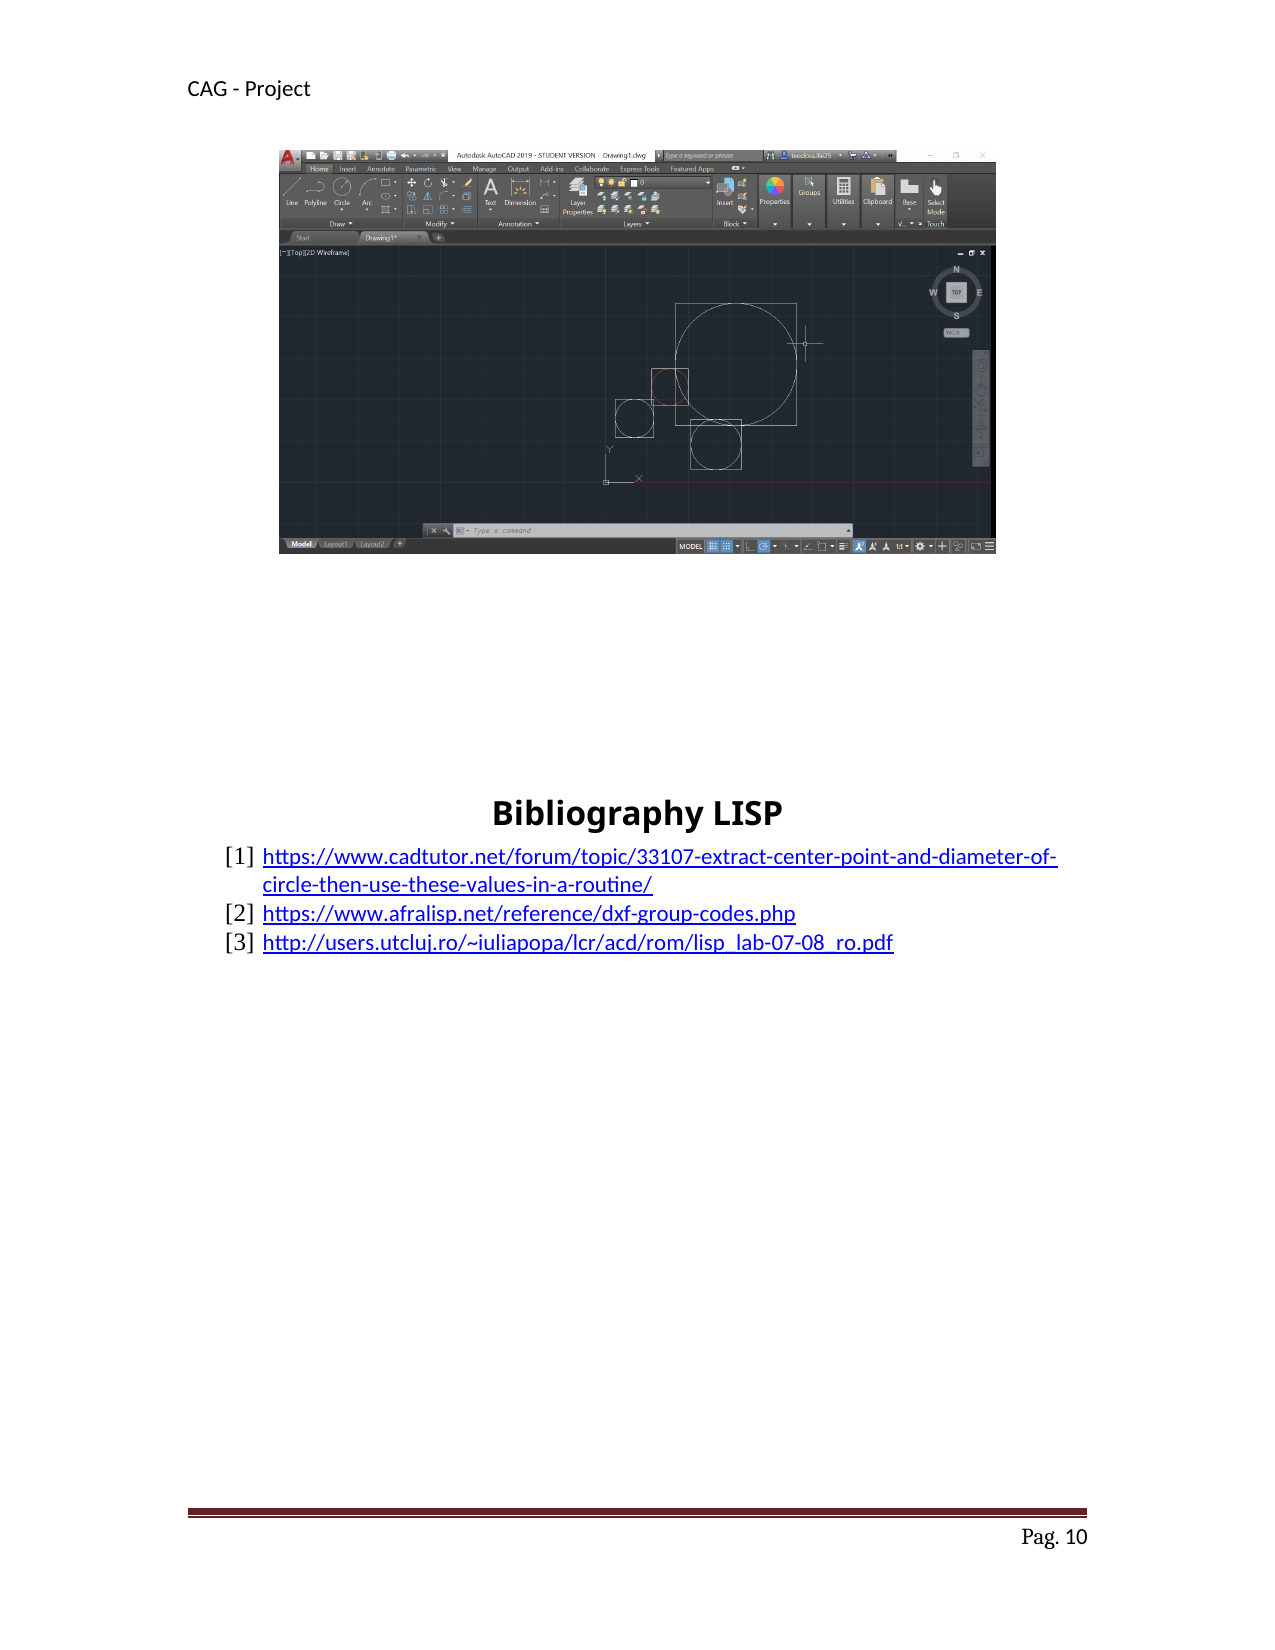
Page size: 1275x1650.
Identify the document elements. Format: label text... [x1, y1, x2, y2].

list https://www.cadtutor.net/forum/topic/33107-extract-center-point-and-diameter-of-circle-then-use-these-values-in-a-routine/ [225, 841, 1087, 898]
list http://users.utcluj.ro/~iuliapopa/lcr/acd/rom/lisp_lab-07-08_ro.pdf [225, 927, 1087, 956]
text Bibliography LISP [187, 789, 1087, 835]
list https://www.afralisp.net/reference/dxf-group-codes.php [225, 898, 1087, 927]
picture [279, 150, 996, 554]
